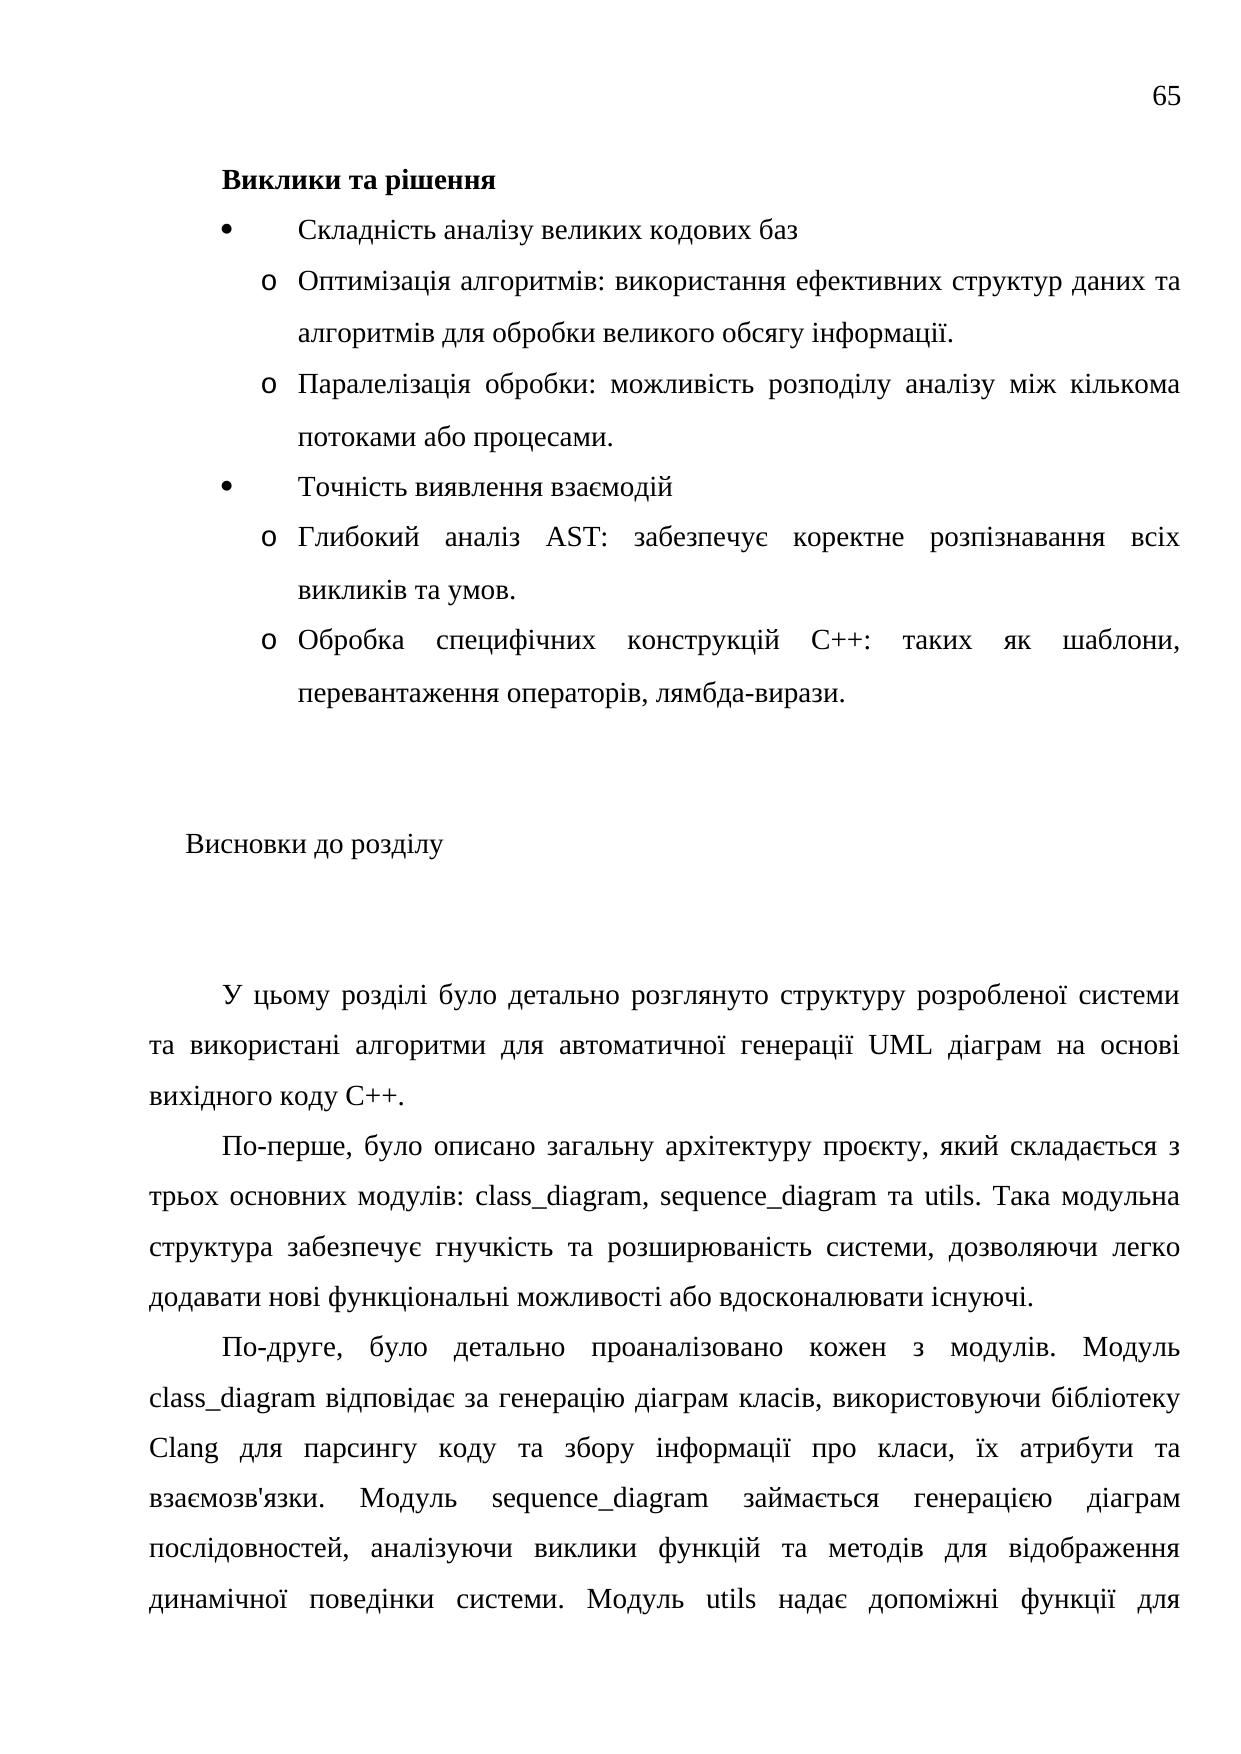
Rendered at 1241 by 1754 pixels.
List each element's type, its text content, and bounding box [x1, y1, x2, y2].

subtitle Висновки до розділу [149, 826, 1181, 860]
text По-перше, було описано загальну архітектуру проєкту, який складається з трьох основних модулів: class_diagram, sequence_diagram та utils. Така модульна структура забезпечує гнучкість та розширюваність системи, дозволяючи легко додавати нові функціональні можливості або вдосконалювати існуючі. [149, 1128, 1181, 1313]
list Складність аналізу великих кодових баз [148, 212, 1181, 246]
subtitle Виклики та рішення [149, 162, 1181, 196]
text У цьому розділі було детально розглянуто структуру розробленої системи та використані алгоритми для автоматичної генерації UML діаграм на основі вихідного коду C++. [149, 977, 1181, 1111]
list Паралелізація обробки: можливість розподілу аналізу між кількома потоками або процесами. [260, 366, 1181, 452]
list Обробка специфічних конструкцій C++: таких як шаблони, перевантаження операторів, лямбда-вирази. [260, 622, 1181, 709]
list Точність виявлення взаємодій [148, 469, 1181, 503]
list Глибокий аналіз AST: забезпечує коректне розпізнавання всіх викликів та умов. [260, 519, 1181, 606]
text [149, 1329, 1181, 1614]
list Оптимізація алгоритмів: використання ефективних структур даних та алгоритмів для обробки великого обсягу інформації. [260, 263, 1181, 349]
